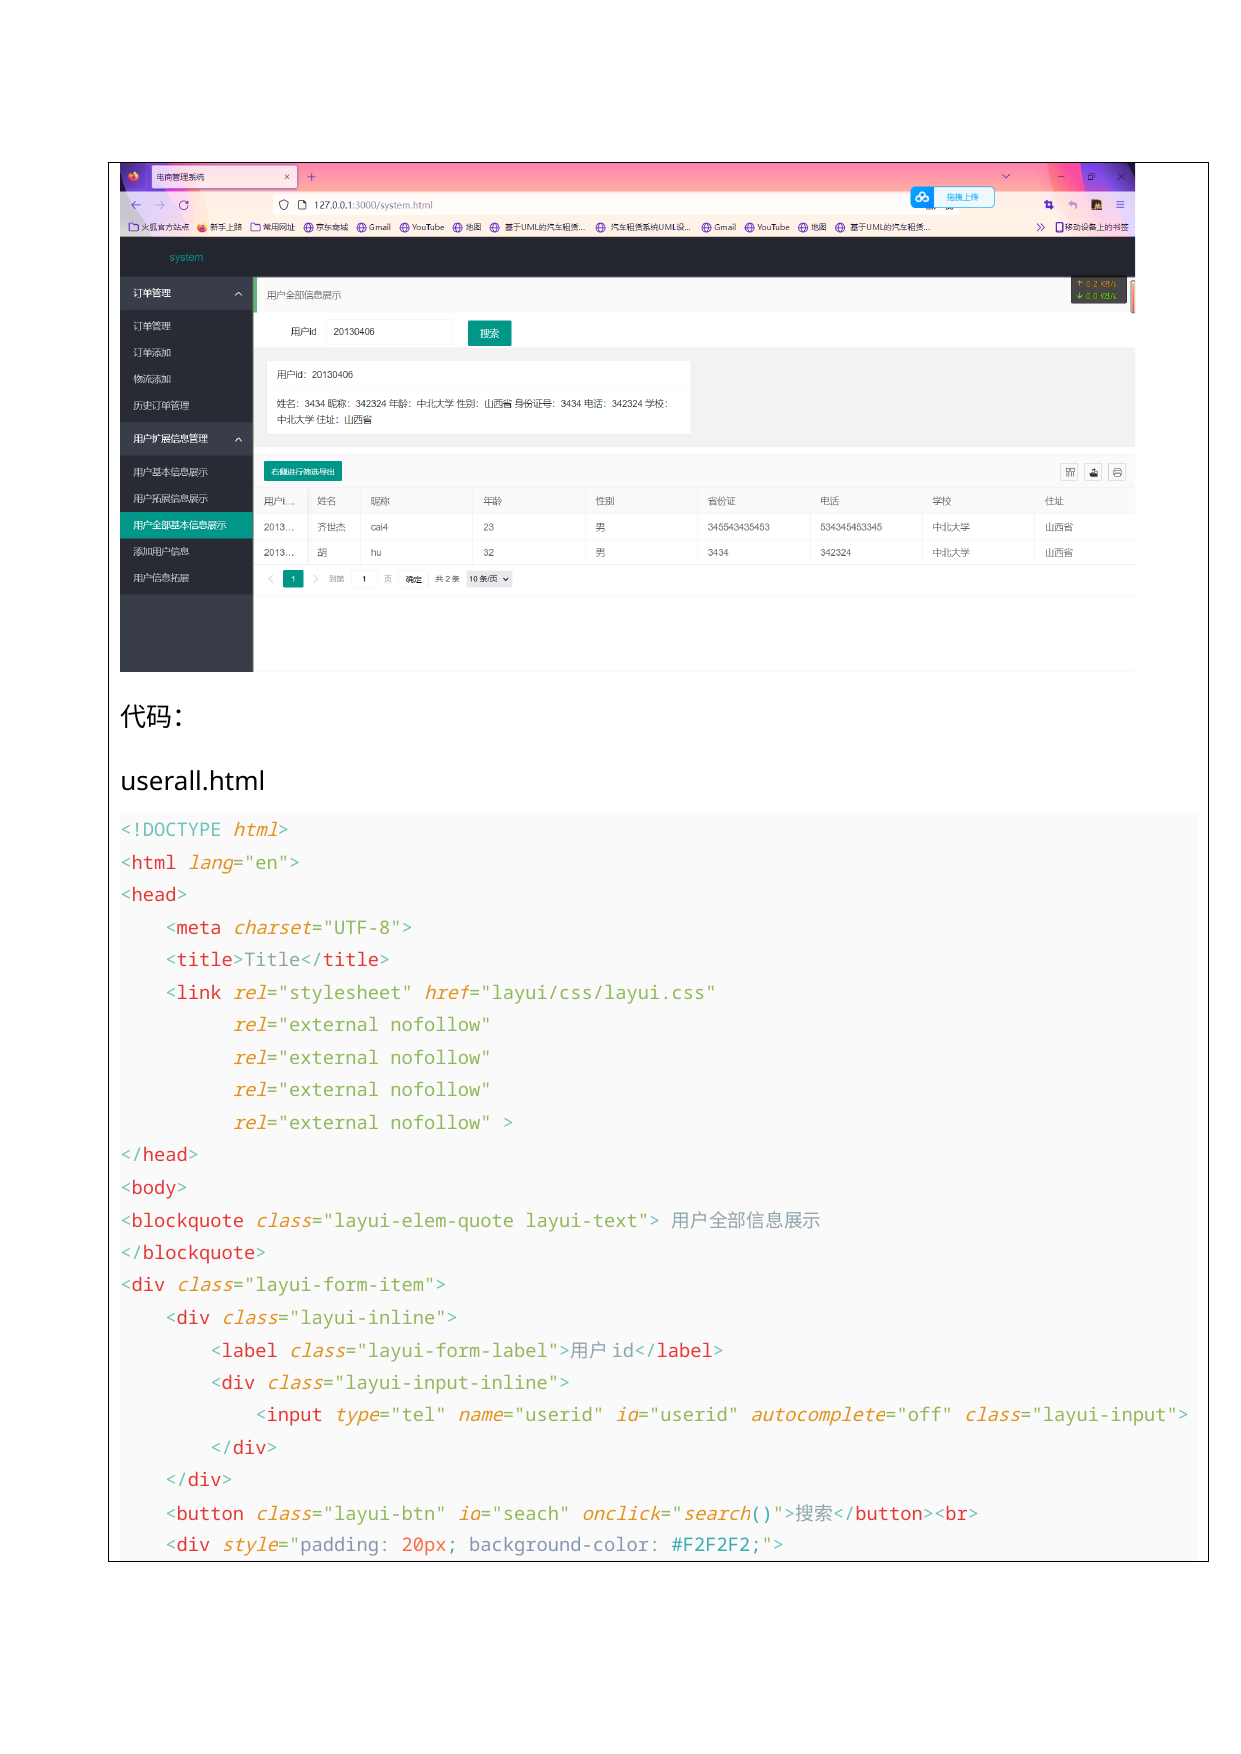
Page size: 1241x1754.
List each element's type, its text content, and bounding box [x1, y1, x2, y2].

picture [120, 163, 1136, 672]
